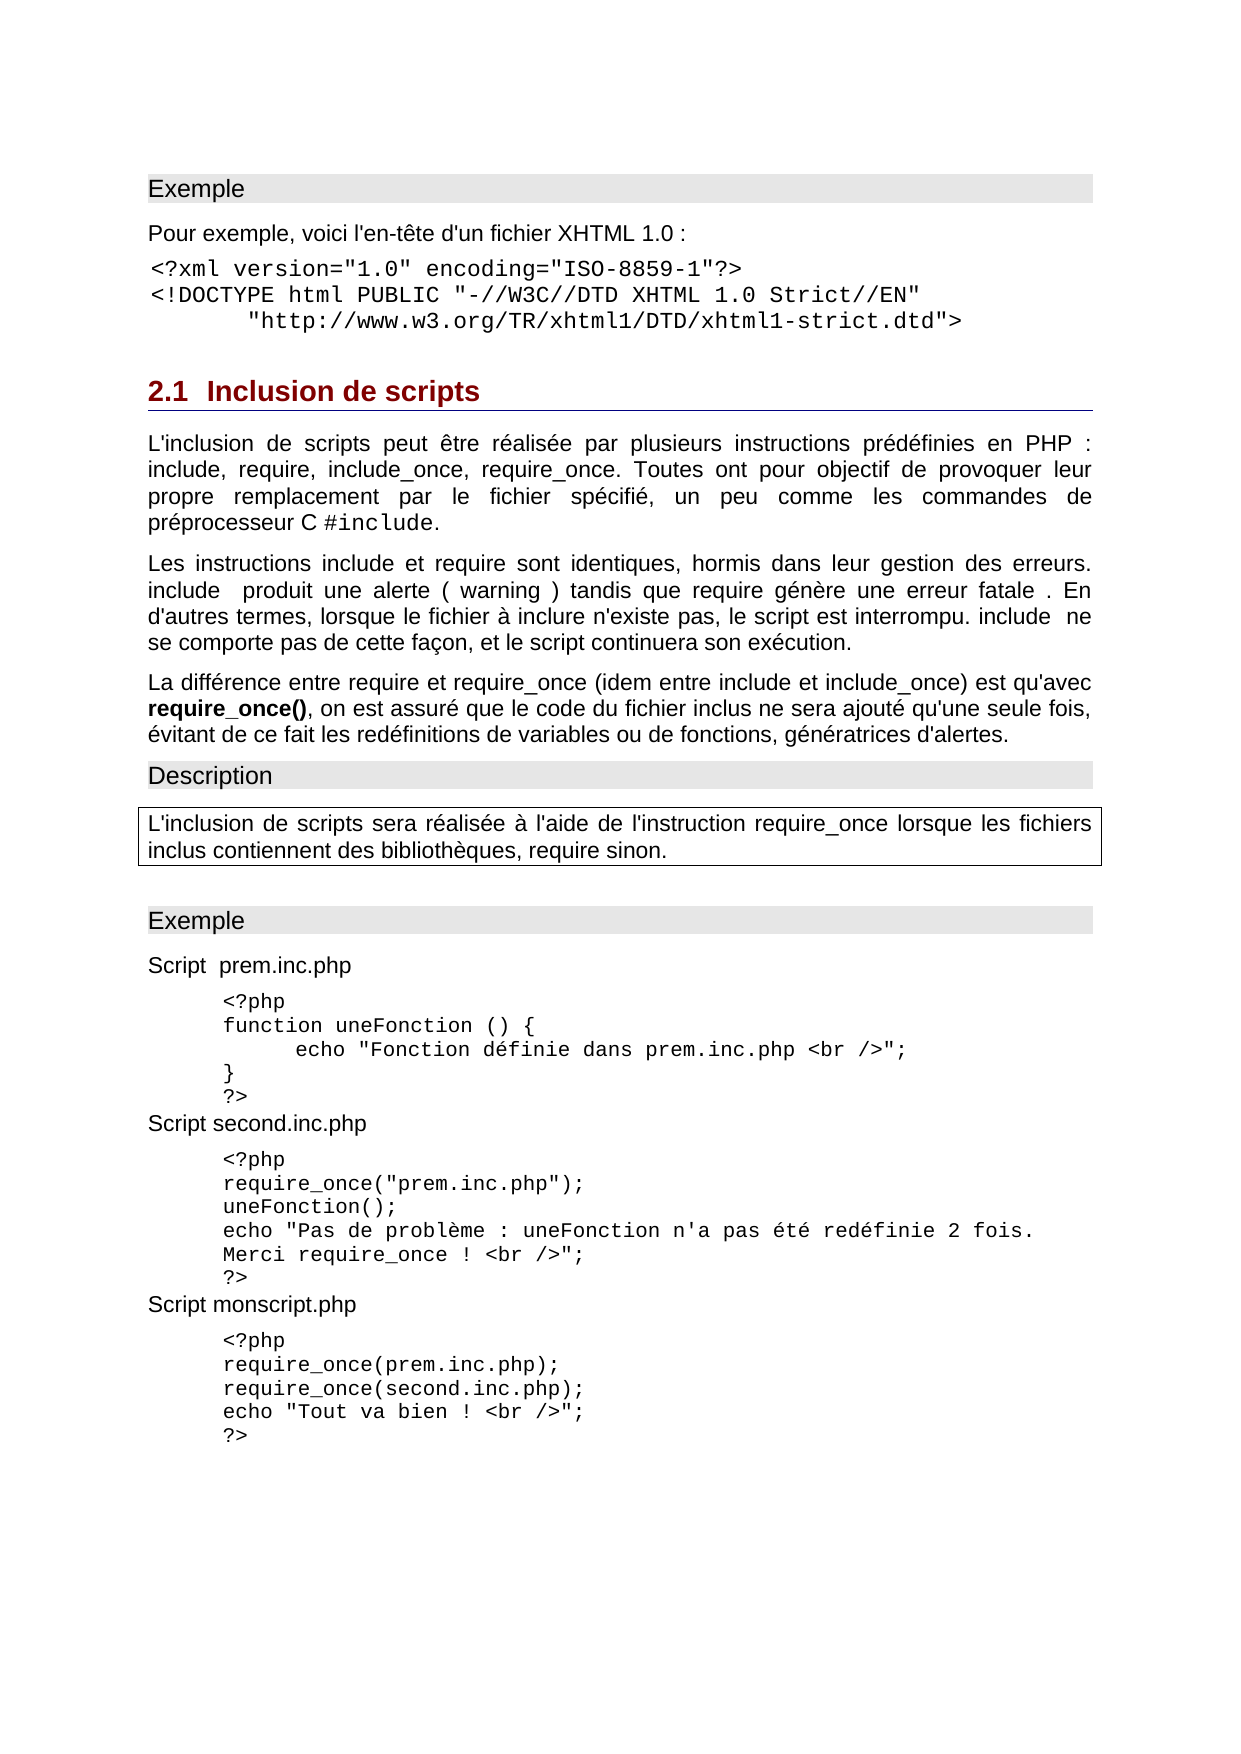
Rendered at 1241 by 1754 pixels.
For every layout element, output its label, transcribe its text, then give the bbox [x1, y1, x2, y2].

text La différence entre require et require_once (idem entre include et include_once) est qu'avec require_once(), on est assuré que le code du fichier inclus ne sera ajouté qu'une seule fois, évitant de ce fait les redéfinitions de variables ou de fonctions, génératrices d'alertes. [148, 669, 1093, 748]
text Script prem.inc.php [148, 952, 1093, 978]
text ?> [223, 1267, 1093, 1291]
text Script second.inc.php [148, 1110, 1093, 1136]
text ?> [223, 1086, 1093, 1110]
text L'inclusion de scripts sera réalisée à l'aide de l'instruction require_once lorsque les fichiers inclus contiennent des bibliothèques, require sinon. [139, 808, 1101, 865]
text <?php [223, 1149, 1093, 1173]
text ?> [223, 1425, 1093, 1448]
text Pour exemple, voici l'en-tête d'un fichier XHTML 1.0 : [148, 220, 1093, 247]
text require_once("prem.inc.php"); [223, 1173, 1093, 1196]
text Exemple [148, 906, 1093, 934]
text <?php [223, 1330, 1093, 1354]
text uneFonction(); [223, 1196, 1093, 1220]
text require_once(second.inc.php); [223, 1378, 1093, 1401]
subtitle Inclusion de scripts [148, 374, 1093, 410]
text echo "Pas de problème : uneFonction n'a pas été redéfinie 2 fois. Merci require_once ! <br />"; [223, 1220, 1093, 1267]
text Description [148, 761, 1093, 789]
text Les instructions include et require sont identiques, hormis dans leur gestion des erreurs. include produit une alerte ( warning ) tandis que require génère une erreur fatale . En d'autres termes, lorsque le fichier à inclure n'existe pas, le script est interrompu. include ne se comporte pas de cette façon, et le script continuera son exécution. [148, 550, 1093, 656]
text } [223, 1062, 1093, 1086]
text require_once(prem.inc.php); [223, 1354, 1093, 1378]
table_header <?xml version="1.0" encoding="ISO-8859-1"?> <!DOCTYPE html PUBLIC "-//W3C//DTD XHTML 1.0 Strict//EN" "http://www.w3.org/TR/xhtml1/DTD/xhtml1-strict.dtd"> [151, 257, 1123, 335]
text Script monscript.php [148, 1291, 1093, 1317]
text <?php [223, 991, 1093, 1015]
text echo "Fonction définie dans prem.inc.php <br />"; [223, 1039, 1093, 1062]
text echo "Tout va bien ! <br />"; [223, 1401, 1093, 1425]
text Exemple [148, 174, 1093, 203]
text function uneFonction () { [223, 1015, 1093, 1039]
text L'inclusion de scripts peut être réalisée par plusieurs instructions prédéfinies en PHP : include, require, include_once, require_once. Toutes ont pour objectif de provoquer leur propre remplacement par le fichier spécifié, un peu comme les commandes de préprocesseur C #include. [148, 430, 1093, 537]
